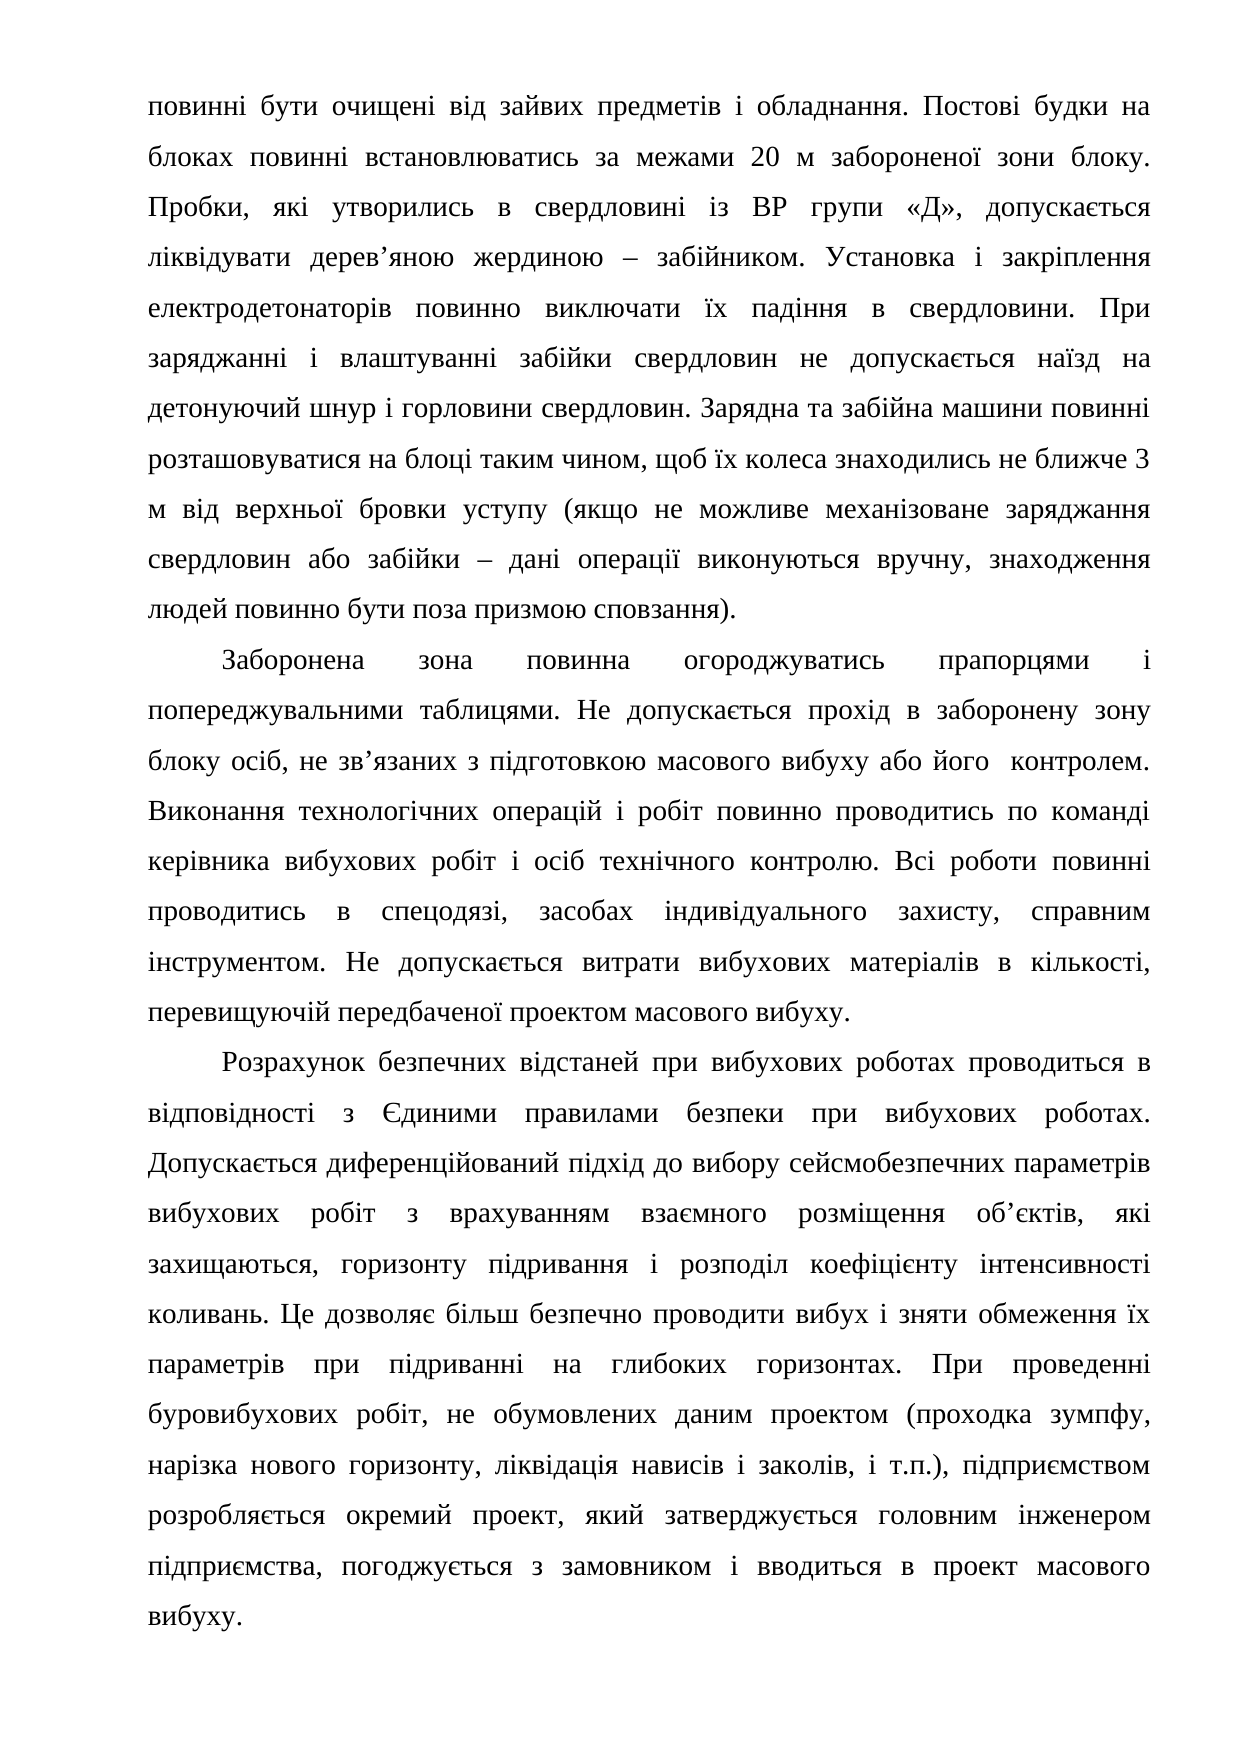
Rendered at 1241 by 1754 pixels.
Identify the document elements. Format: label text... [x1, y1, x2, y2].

text Заборонена зона повинна огороджуватись прапорцями і попереджувальними таблицями. Не допускається прохід в заборонену зону блоку осіб, не зв’язаних з підготовкою масового вибуху або його контролем. Виконання технологічних операцій і робіт повинно проводитись по команді керівника вибухових робіт і осіб технічного контролю. Всі роботи повинні проводитись в спецодязі, засобах індивідуального захисту, справним інструментом. Не допускається витрати вибухових матеріалів в кількості, перевищуючій передбаченої проектом масового вибуху. [148, 642, 1152, 1028]
text Розрахунок безпечних відстаней при вибухових роботах проводиться в відповідності з Єдиними правилами безпеки при вибухових роботах. Допускається диференційований підхід до вибору сейсмобезпечних параметрів вибухових робіт з врахуванням взаємного розміщення об’єктів, які захищаються, горизонту підривання і розподіл коефіцієнту інтенсивності коливань. Це дозволяє більш безпечно проводити вибух і зняти обмеження їх параметрів при підриванні на глибоких горизонтах. При проведенні буровибухових робіт, не обумовлених даним проектом (проходка зумпфу, нарізка нового горизонту, ліквідація нависів і заколів, і т.п.), підприємством розробляється окремий проект, який затверджується головним інженером підприємства, погоджується з замовником і вводиться в проект масового вибуху. [148, 1044, 1152, 1631]
